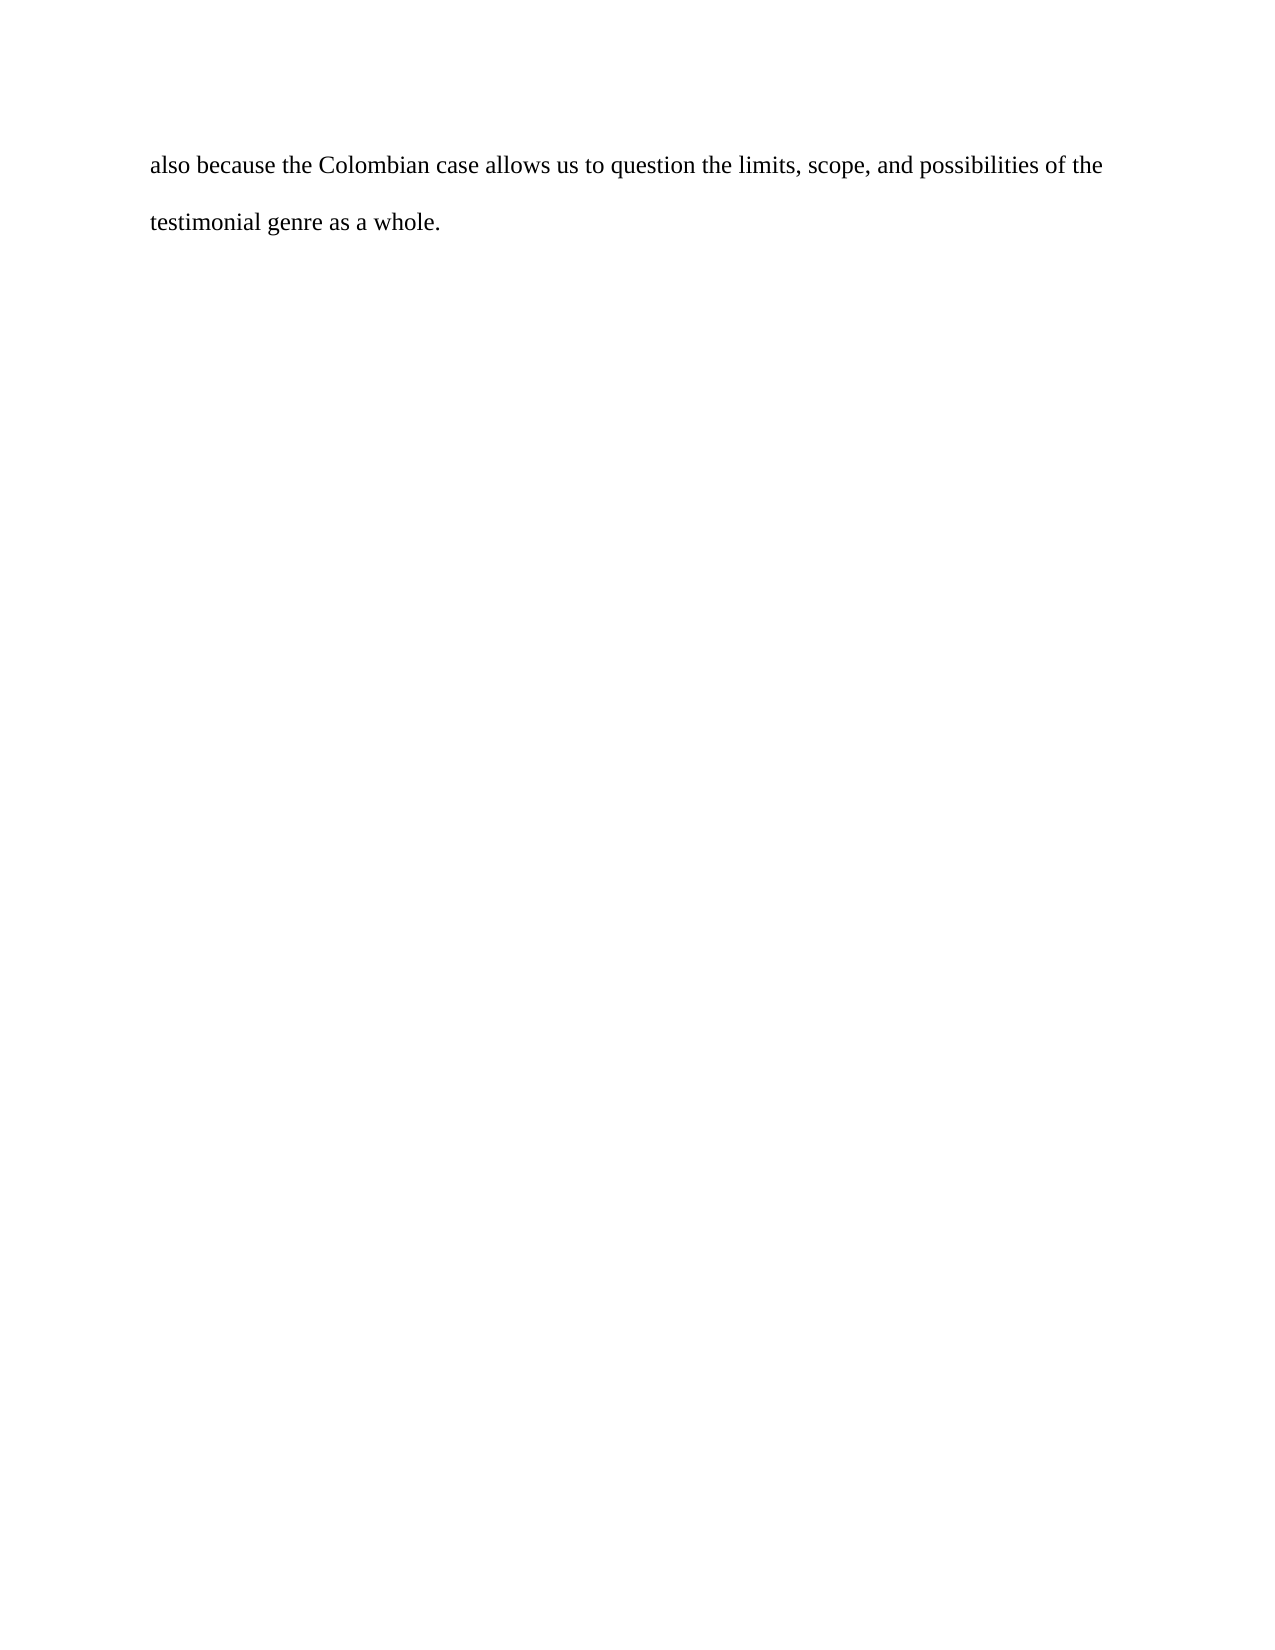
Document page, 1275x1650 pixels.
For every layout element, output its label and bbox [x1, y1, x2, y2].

text [150, 150, 1125, 236]
